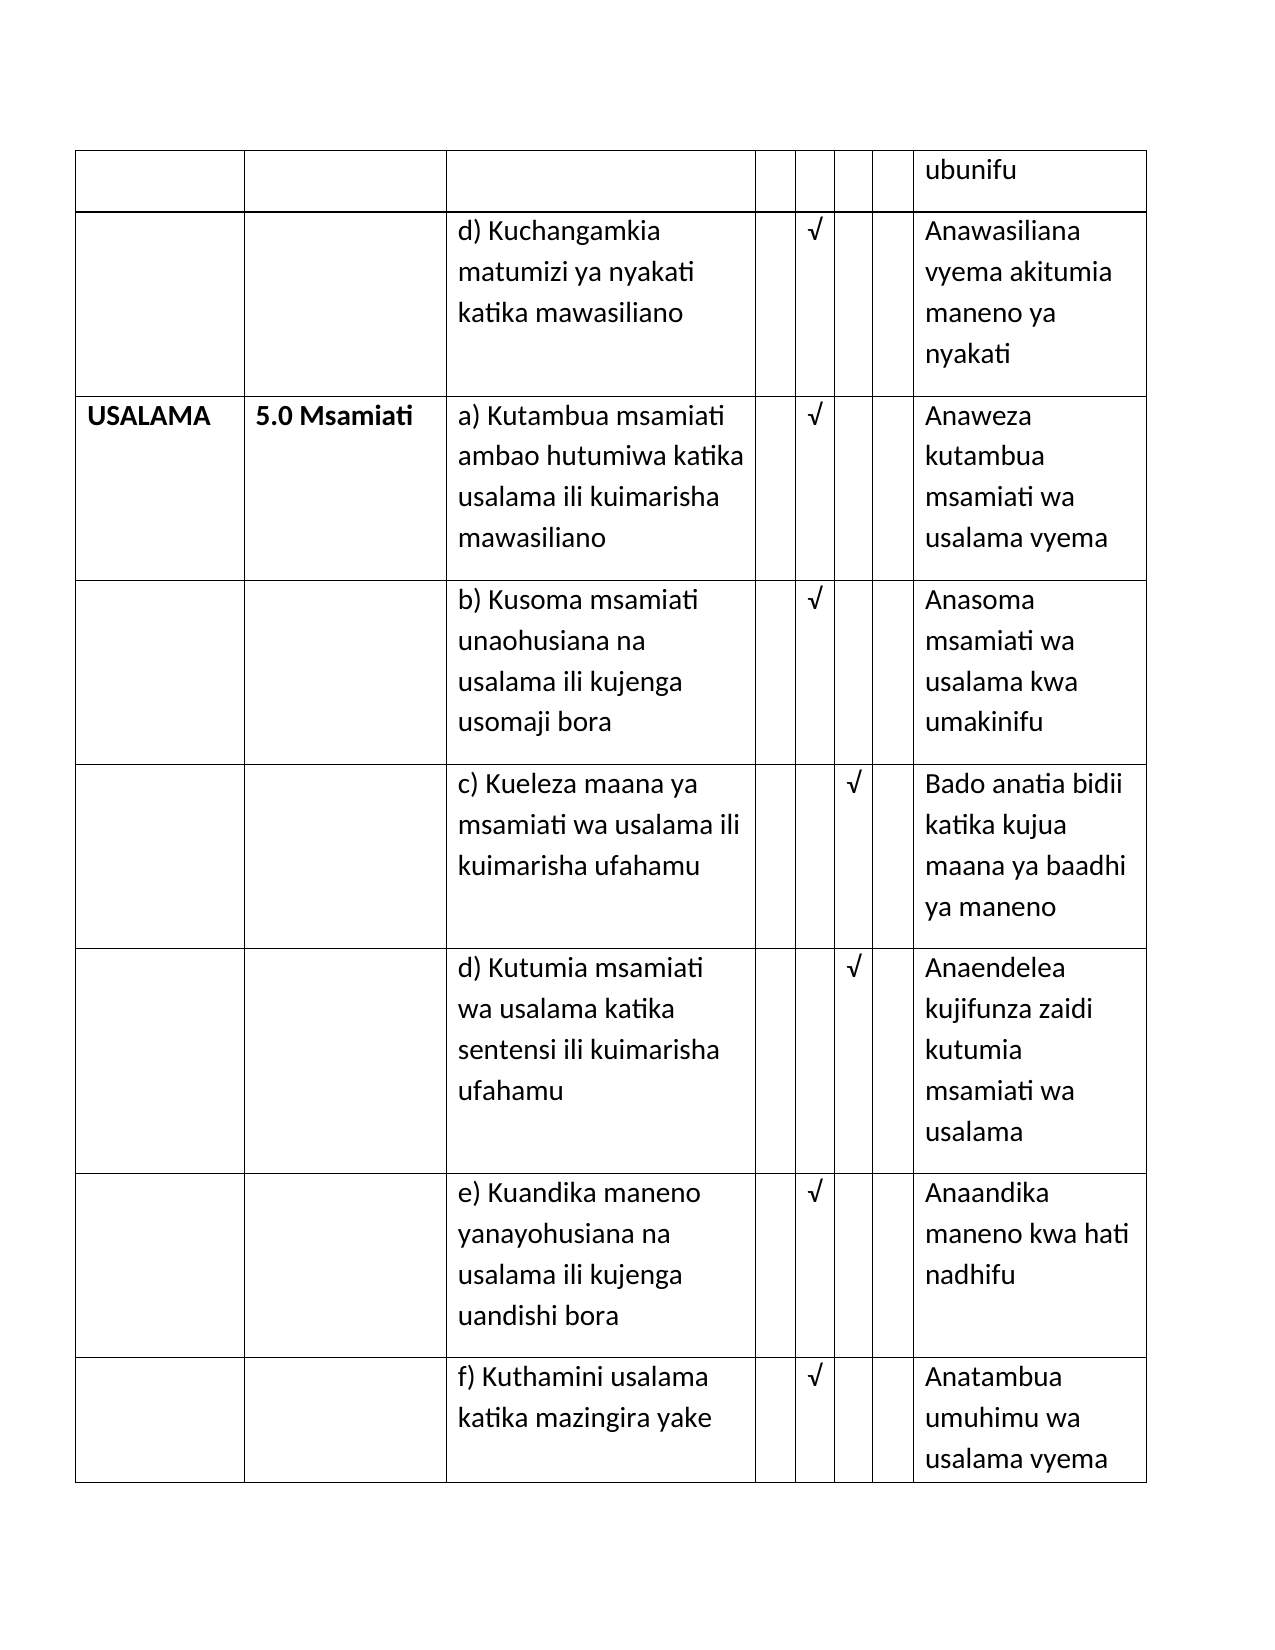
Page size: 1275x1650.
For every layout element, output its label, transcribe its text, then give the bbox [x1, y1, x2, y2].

table_cell USALAMA [76, 397, 244, 580]
table_cell [245, 1174, 446, 1357]
table_cell [835, 151, 872, 211]
table_cell [835, 1358, 872, 1482]
table_cell √ [835, 949, 872, 1173]
table_cell [756, 1358, 795, 1482]
table_cell √ [796, 581, 834, 764]
table_cell [245, 1358, 446, 1482]
table_cell d) Kutumia msamiati wa usalama katika sentensi ili kuimarisha ufahamu [447, 949, 755, 1173]
table_cell [873, 581, 913, 764]
table_cell √ [796, 1358, 834, 1482]
table_cell [796, 765, 834, 948]
table_cell [76, 213, 244, 396]
table_cell Anaandika maneno kwa hati nadhifu [914, 1174, 1146, 1357]
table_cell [447, 1358, 755, 1482]
table_cell [873, 151, 913, 211]
table_cell Anaweza kutambua msamiati wa usalama vyema [914, 397, 1146, 580]
table_cell [835, 213, 872, 396]
table_cell [873, 213, 913, 396]
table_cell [914, 1358, 1146, 1482]
table_cell c) Kueleza maana ya msamiati wa usalama ili kuimarisha ufahamu [447, 765, 755, 948]
table_cell [245, 581, 446, 764]
table_cell [245, 213, 446, 396]
table_cell √ [796, 213, 834, 396]
table_cell [873, 1174, 913, 1357]
table_cell [873, 949, 913, 1173]
table_cell [76, 151, 244, 211]
table_cell [756, 581, 795, 764]
table_cell e) Kuandika maneno yanayohusiana na usalama ili kujenga uandishi bora [447, 1174, 755, 1357]
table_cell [447, 151, 755, 211]
table_cell b) Kusoma msamiati unaohusiana na usalama ili kujenga usomaji bora [447, 581, 755, 764]
table_cell [756, 397, 795, 580]
table_cell [873, 765, 913, 948]
table_cell 5.0 Msamiati [245, 397, 446, 580]
table_cell Anawasiliana vyema akitumia maneno ya nyakati [914, 213, 1146, 396]
table_cell [873, 397, 913, 580]
table_cell [835, 581, 872, 764]
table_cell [914, 151, 1146, 211]
table_cell [76, 1174, 244, 1357]
table_cell [756, 151, 795, 211]
table_cell [245, 949, 446, 1173]
table_cell [245, 765, 446, 948]
table_cell d) Kuchangamkia matumizi ya nyakati katika mawasiliano [447, 213, 755, 396]
table_cell Bado anatia bidii katika kujua maana ya baadhi ya maneno [914, 765, 1146, 948]
table_cell √ [835, 765, 872, 948]
table_cell √ [796, 1174, 834, 1357]
table_cell [76, 1358, 244, 1482]
table_cell [756, 949, 795, 1173]
table_cell [873, 1358, 913, 1482]
table_cell a) Kutambua msamiati ambao hutumiwa katika usalama ili kuimarisha mawasiliano [447, 397, 755, 580]
table_cell √ [796, 397, 834, 580]
table_cell [245, 151, 446, 211]
table_cell Anaendelea kujifunza zaidi kutumia msamiati wa usalama [914, 949, 1146, 1173]
table_cell [835, 397, 872, 580]
table_cell [796, 949, 834, 1173]
table_cell Anasoma msamiati wa usalama kwa umakinifu [914, 581, 1146, 764]
table_cell [756, 213, 795, 396]
table_cell [76, 949, 244, 1173]
table_cell [76, 581, 244, 764]
table_cell [76, 765, 244, 948]
table_cell [835, 1174, 872, 1357]
table_cell [756, 1174, 795, 1357]
table_cell √ [796, 151, 834, 211]
table_cell [756, 765, 795, 948]
